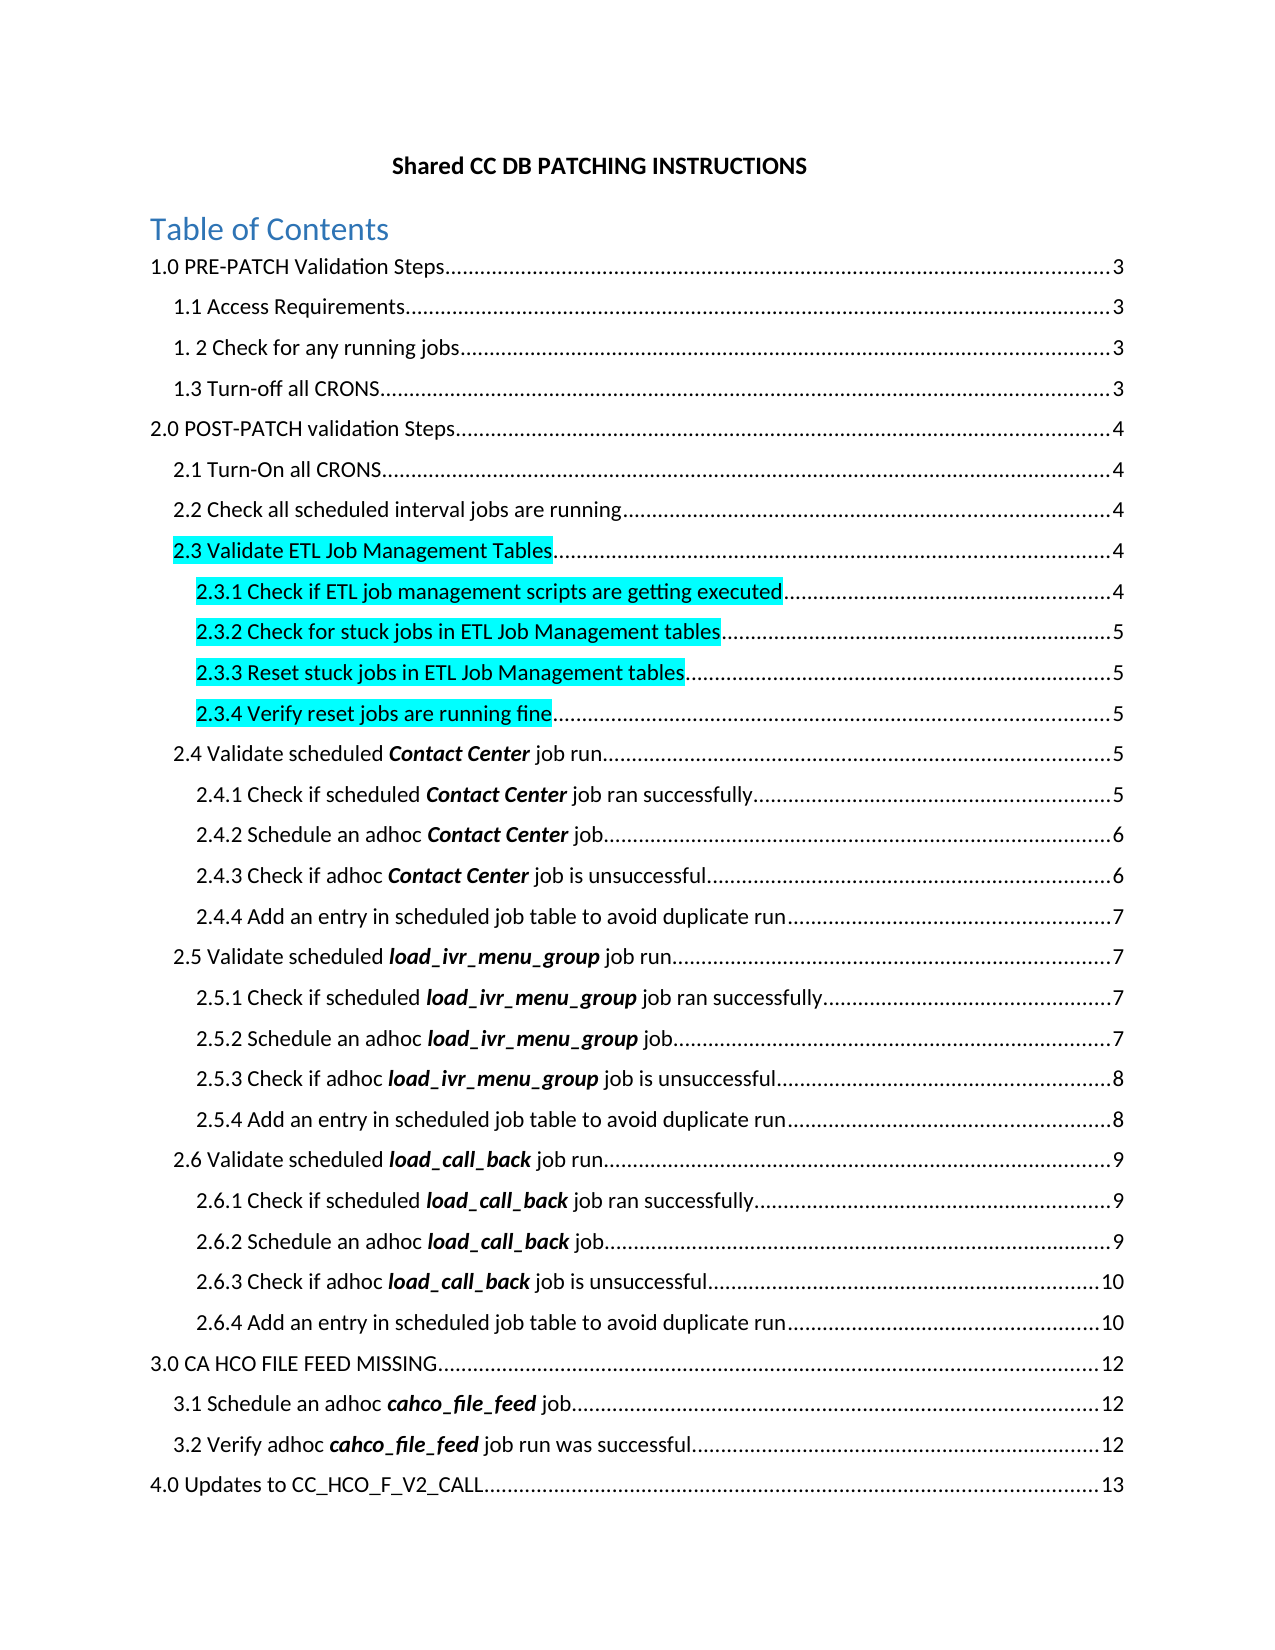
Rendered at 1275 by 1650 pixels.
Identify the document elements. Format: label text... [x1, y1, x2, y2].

text Shared CC DB PATCHING INSTRUCTIONS [150, 150, 1125, 181]
